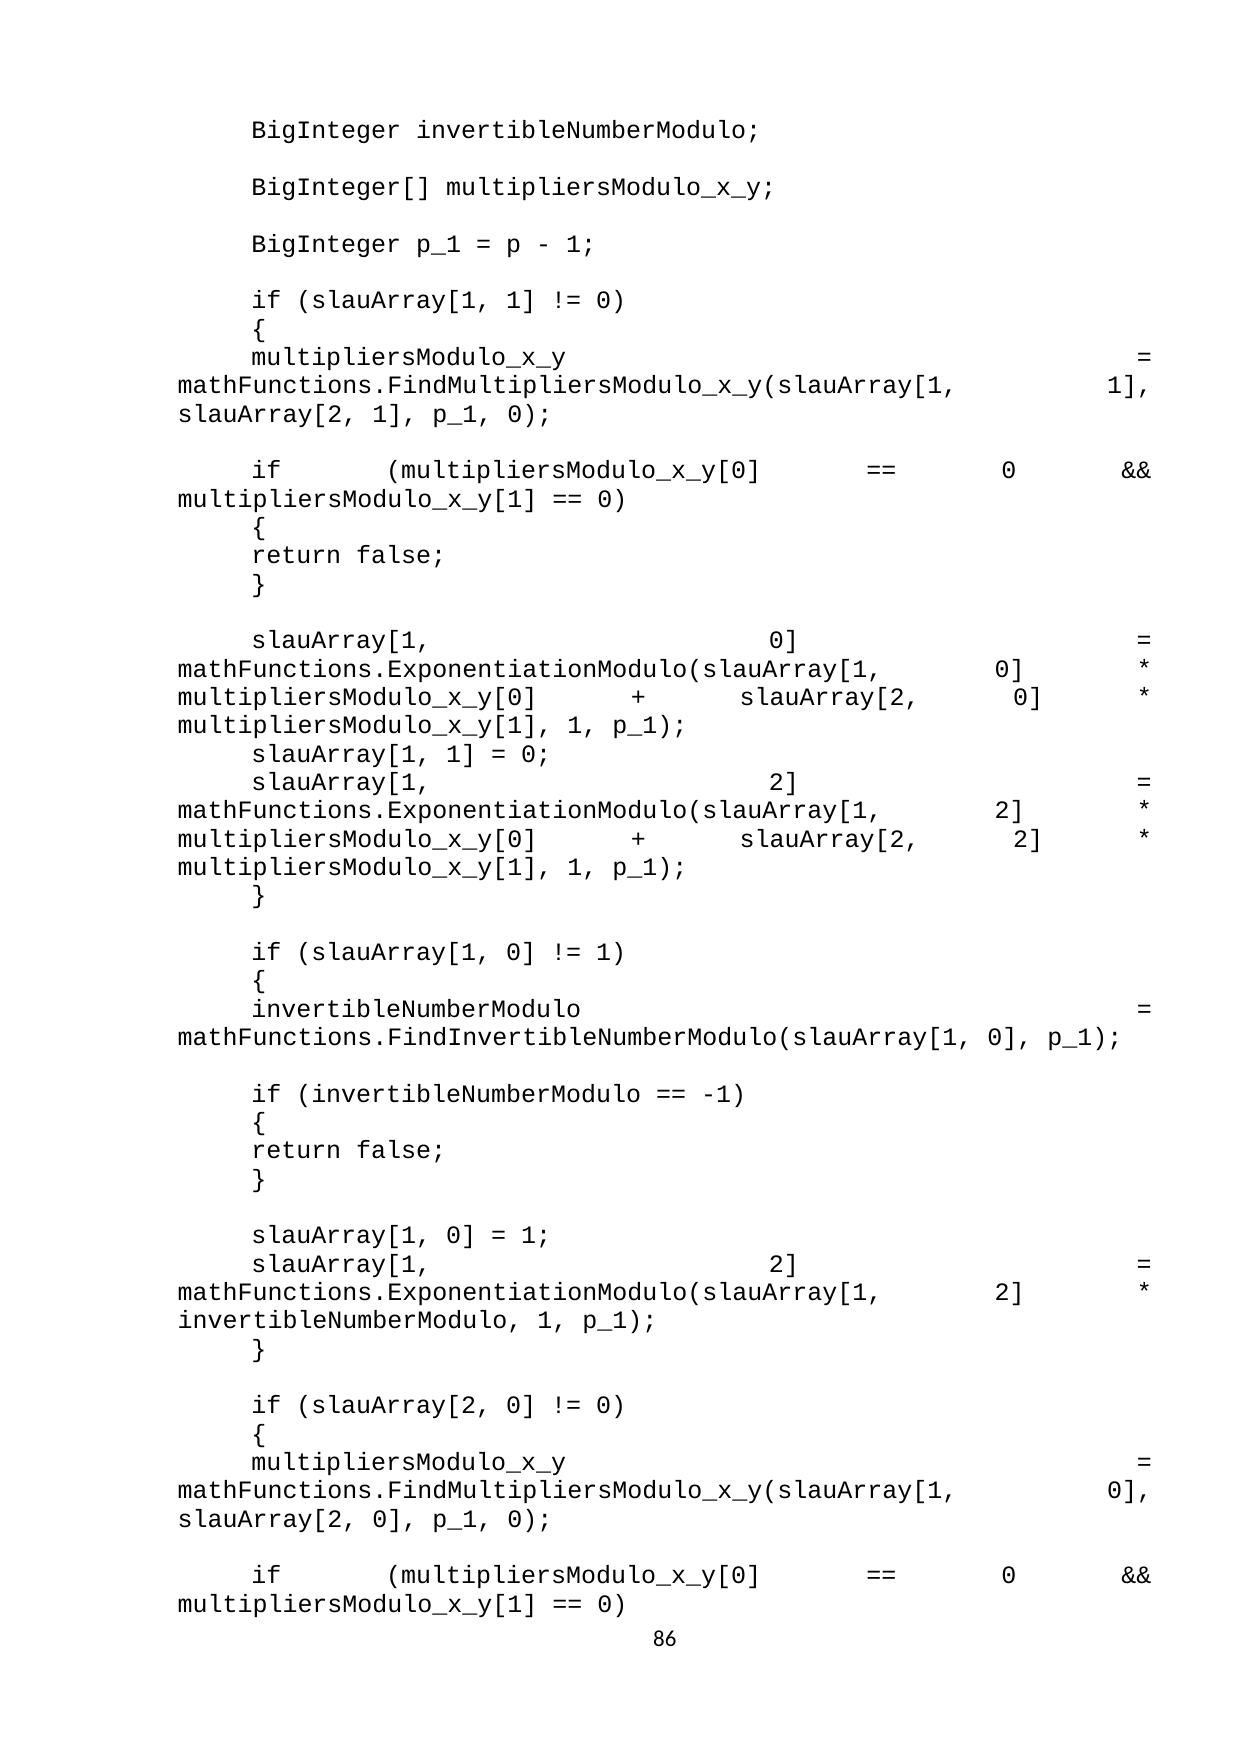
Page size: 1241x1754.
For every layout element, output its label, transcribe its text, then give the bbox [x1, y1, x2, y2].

text } [177, 1166, 1152, 1195]
text { [177, 316, 1152, 345]
text } [177, 1336, 1152, 1365]
text slauArray[1, 2] = mathFunctions.ExponentiationModulo(slauArray[1, 2] * invertibleNumberModulo, 1, p_1); [177, 1251, 1152, 1336]
text if (multipliersModulo_x_y[0] == 0 && multipliersModulo_x_y[1] == 0) [177, 458, 1152, 515]
text if (invertibleNumberModulo == -1) [177, 1081, 1152, 1110]
text slauArray[1, 0] = mathFunctions.ExponentiationModulo(slauArray[1, 0] * multipliersModulo_x_y[0] + slauArray[2, 0] * multipliersModulo_x_y[1], 1, p_1); [177, 628, 1152, 741]
text { [177, 968, 1152, 996]
text BigInteger invertibleNumberModulo; [177, 118, 1152, 146]
text } [177, 571, 1152, 600]
text invertibleNumberModulo = mathFunctions.FindInvertibleNumberModulo(slauArray[1, 0], p_1); [177, 996, 1152, 1053]
text if (slauArray[1, 1] != 0) [177, 288, 1152, 316]
text if (slauArray[1, 0] != 1) [177, 940, 1152, 968]
text { [177, 1421, 1152, 1450]
text if (slauArray[2, 0] != 0) [177, 1393, 1152, 1421]
text if (multipliersModulo_x_y[0] == 0 && multipliersModulo_x_y[1] == 0) [177, 1563, 1152, 1620]
text { [177, 1110, 1152, 1138]
text BigInteger[] multipliersModulo_x_y; [177, 175, 1152, 203]
text BigInteger p_1 = p - 1; [177, 231, 1152, 260]
text } [177, 883, 1152, 911]
text slauArray[1, 2] = mathFunctions.ExponentiationModulo(slauArray[1, 2] * multipliersModulo_x_y[0] + slauArray[2, 2] * multipliersModulo_x_y[1], 1, p_1); [177, 770, 1152, 883]
text return false; [177, 543, 1152, 571]
text multipliersModulo_x_y = mathFunctions.FindMultipliersModulo_x_y(slauArray[1, 1], slauArray[2, 1], p_1, 0); [177, 345, 1152, 430]
text return false; [177, 1138, 1152, 1166]
text slauArray[1, 0] = 1; [177, 1223, 1152, 1251]
text { [177, 515, 1152, 543]
text slauArray[1, 1] = 0; [177, 741, 1152, 770]
text multipliersModulo_x_y = mathFunctions.FindMultipliersModulo_x_y(slauArray[1, 0], slauArray[2, 0], p_1, 0); [177, 1450, 1152, 1535]
